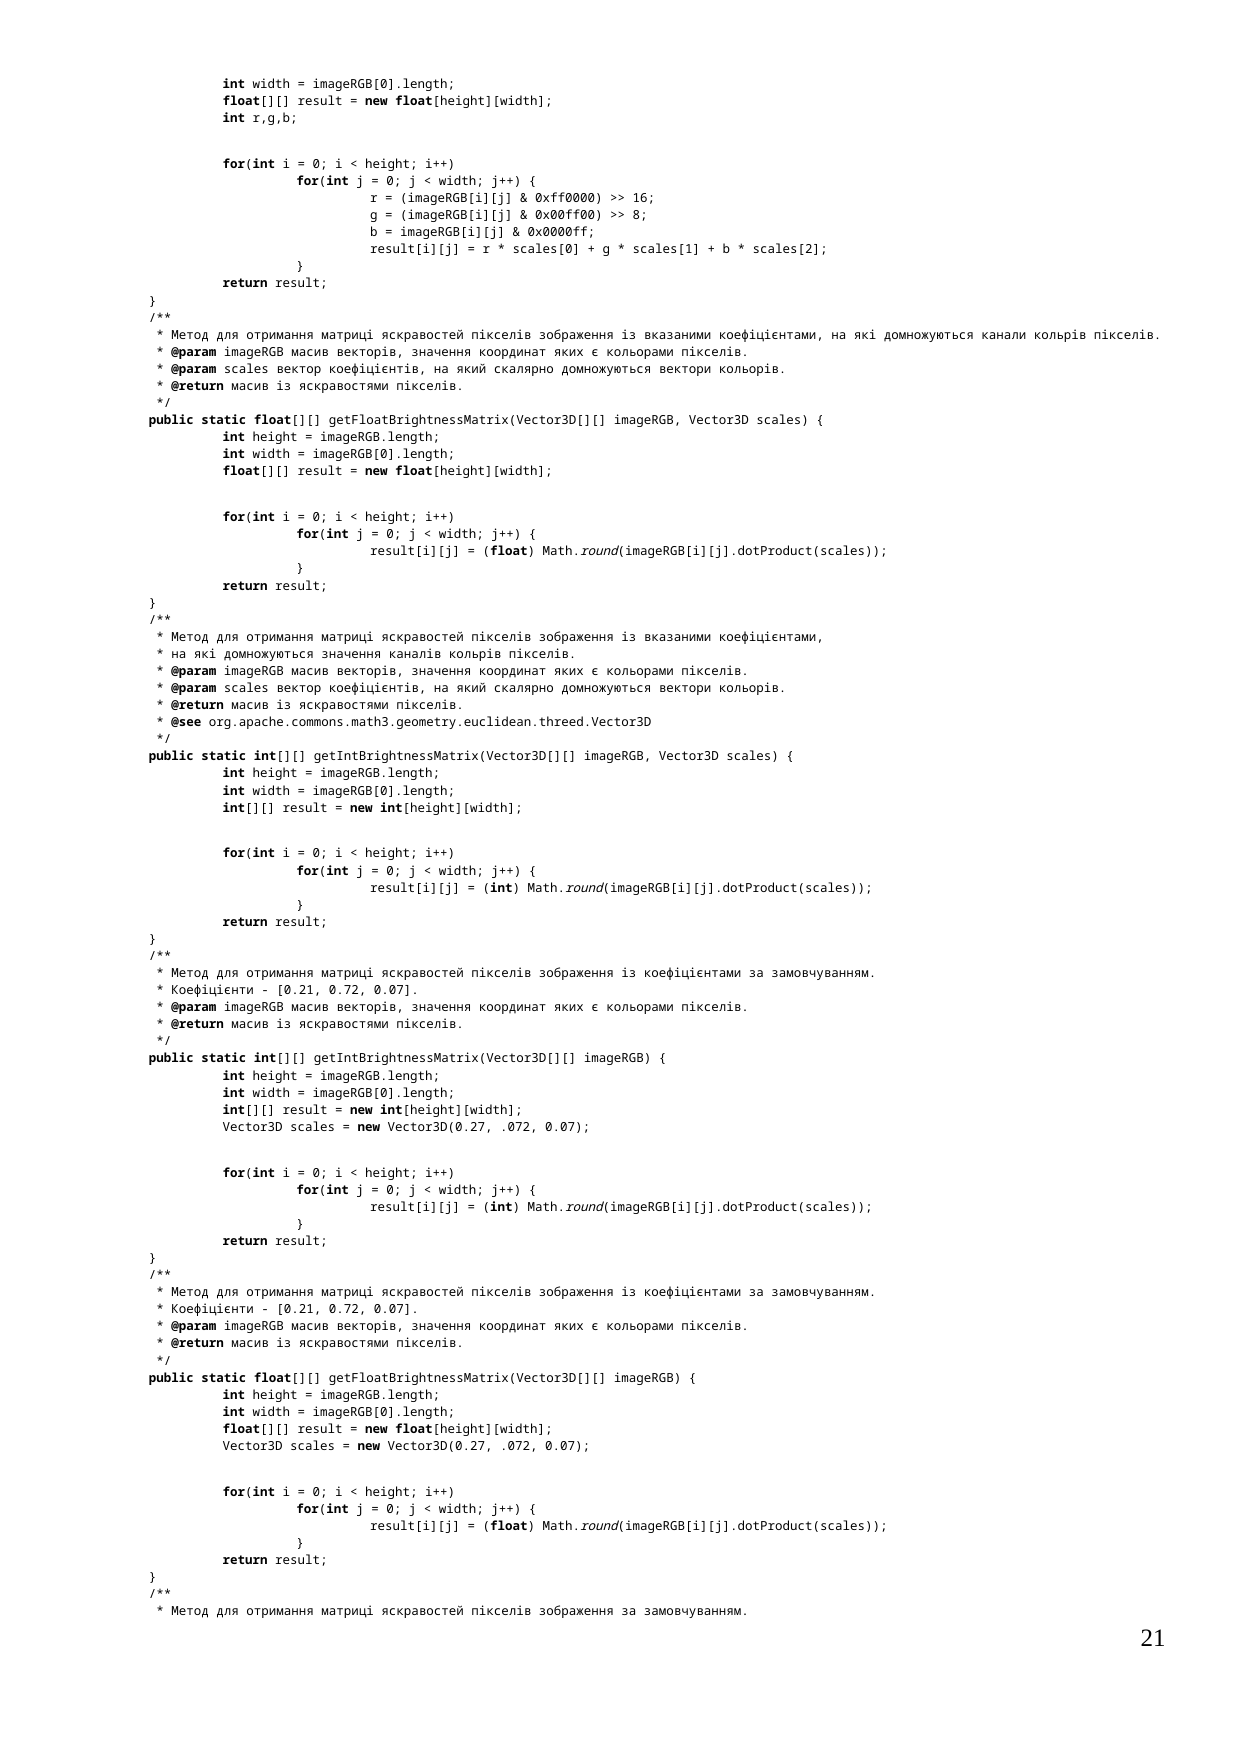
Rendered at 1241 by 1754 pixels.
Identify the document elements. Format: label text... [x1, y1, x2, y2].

text for(int i = 0; i < height; i++) [75, 155, 1165, 172]
text } [75, 594, 1165, 611]
text Vector3D scales = new Vector3D(0.27, .072, 0.07); [75, 1118, 1165, 1135]
text int[][] result = new int[height][width]; [75, 1101, 1165, 1118]
text /** [75, 611, 1165, 628]
text Vector3D scales = new Vector3D(0.27, .072, 0.07); [75, 1437, 1165, 1454]
text for(int j = 0; j < width; j++) { [75, 1181, 1165, 1198]
text int width = imageRGB[0].length; [75, 782, 1165, 799]
text * @param imageRGB масив векторів, значення координат яких є кольорами пікселів. [75, 662, 1165, 679]
text * Метод для отримання матриці яскравостей пікселів зображення із коефіцієнтами за замовчуванням. [75, 964, 1165, 981]
text * @param imageRGB масив векторів, значення координат яких є кольорами пікселів. [75, 998, 1165, 1015]
text */ [75, 730, 1165, 747]
text } [75, 559, 1165, 577]
text int width = imageRGB[0].length; [75, 1084, 1165, 1101]
text for(int i = 0; i < height; i++) [75, 844, 1165, 862]
text return result; [75, 274, 1165, 292]
text /** [75, 1585, 1165, 1602]
text for(int j = 0; j < width; j++) { [75, 862, 1165, 879]
text result[i][j] = (int) Math.round(imageRGB[i][j].dotProduct(scales)); [75, 1198, 1165, 1215]
text result[i][j] = (float) Math.round(imageRGB[i][j].dotProduct(scales)); [75, 1517, 1165, 1534]
text float[][] result = new float[height][width]; [75, 462, 1165, 479]
text for(int j = 0; j < width; j++) { [75, 525, 1165, 542]
text for(int i = 0; i < height; i++) [75, 1164, 1165, 1181]
text for(int i = 0; i < height; i++) [75, 508, 1165, 525]
text r = (imageRGB[i][j] & 0xff0000) >> 16; [75, 189, 1165, 206]
text /** [75, 309, 1165, 326]
text int height = imageRGB.length; [75, 428, 1165, 445]
text */ [75, 1032, 1165, 1049]
text * на які домножуються значення каналів кольрів пікселів. [75, 645, 1165, 662]
text int width = imageRGB[0].length; [75, 445, 1165, 462]
text * @return масив із яскравостями пікселів. [75, 1015, 1165, 1032]
text } [75, 896, 1165, 913]
text * Метод для отримання матриці яскравостей пікселів зображення із вказаними коефіцієнтами, на які домножуються канали кольрів пікселів. [75, 326, 1165, 343]
text for(int j = 0; j < width; j++) { [75, 1500, 1165, 1517]
text * @see org.apache.commons.math3.geometry.euclidean.threed.Vector3D [75, 713, 1165, 730]
text /** [75, 1266, 1165, 1283]
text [75, 1602, 1165, 1619]
text result[i][j] = (float) Math.round(imageRGB[i][j].dotProduct(scales)); [75, 542, 1165, 559]
text * @param scales вектор коефіцієнтів, на який скалярно домножуються вектори кольорів. [75, 360, 1165, 377]
text for(int j = 0; j < width; j++) { [75, 172, 1165, 189]
text return result; [75, 577, 1165, 594]
text public static float[][] getFloatBrightnessMatrix(Vector3D[][] imageRGB, Vector3D scales) { [75, 411, 1165, 428]
text */ [75, 394, 1165, 411]
text int r,g,b; [75, 109, 1165, 126]
text */ [75, 1352, 1165, 1369]
text } [75, 292, 1165, 309]
text } [75, 1249, 1165, 1266]
text * Коефіцієнти - [0.21, 0.72, 0.07]. [75, 981, 1165, 998]
text g = (imageRGB[i][j] & 0x00ff00) >> 8; [75, 206, 1165, 223]
text public static float[][] getFloatBrightnessMatrix(Vector3D[][] imageRGB) { [75, 1369, 1165, 1386]
text /** [75, 947, 1165, 964]
text * Метод для отримання матриці яскравостей пікселів зображення із коефіцієнтами за замовчуванням. [75, 1283, 1165, 1300]
text * Коефіцієнти - [0.21, 0.72, 0.07]. [75, 1300, 1165, 1317]
text return result; [75, 1551, 1165, 1568]
text public static int[][] getIntBrightnessMatrix(Vector3D[][] imageRGB, Vector3D scales) { [75, 747, 1165, 764]
text public static int[][] getIntBrightnessMatrix(Vector3D[][] imageRGB) { [75, 1049, 1165, 1067]
text * @return масив із яскравостями пікселів. [75, 377, 1165, 394]
text int width = imageRGB[0].length; [75, 75, 1165, 92]
text } [75, 1534, 1165, 1551]
text * Метод для отримання матриці яскравостей пікселів зображення із вказаними коефіцієнтами, [75, 628, 1165, 645]
text b = imageRGB[i][j] & 0x0000ff; [75, 223, 1165, 240]
text result[i][j] = r * scales[0] + g * scales[1] + b * scales[2]; [75, 240, 1165, 257]
text * @param imageRGB масив векторів, значення координат яких є кольорами пікселів. [75, 1317, 1165, 1334]
text float[][] result = new float[height][width]; [75, 1420, 1165, 1437]
text return result; [75, 1232, 1165, 1249]
text * @param imageRGB масив векторів, значення координат яких є кольорами пікселів. [75, 343, 1165, 360]
text for(int i = 0; i < height; i++) [75, 1483, 1165, 1500]
text } [75, 930, 1165, 947]
text result[i][j] = (int) Math.round(imageRGB[i][j].dotProduct(scales)); [75, 879, 1165, 896]
text * @return масив із яскравостями пікселів. [75, 1334, 1165, 1352]
text int width = imageRGB[0].length; [75, 1403, 1165, 1420]
text int height = imageRGB.length; [75, 1067, 1165, 1084]
text * @return масив із яскравостями пікселів. [75, 696, 1165, 713]
text * @param scales вектор коефіцієнтів, на який скалярно домножуються вектори кольорів. [75, 679, 1165, 696]
text } [75, 257, 1165, 274]
text float[][] result = new float[height][width]; [75, 92, 1165, 109]
text int height = imageRGB.length; [75, 764, 1165, 782]
text } [75, 1568, 1165, 1585]
text int height = imageRGB.length; [75, 1386, 1165, 1403]
text return result; [75, 913, 1165, 930]
text } [75, 1215, 1165, 1232]
text int[][] result = new int[height][width]; [75, 799, 1165, 816]
